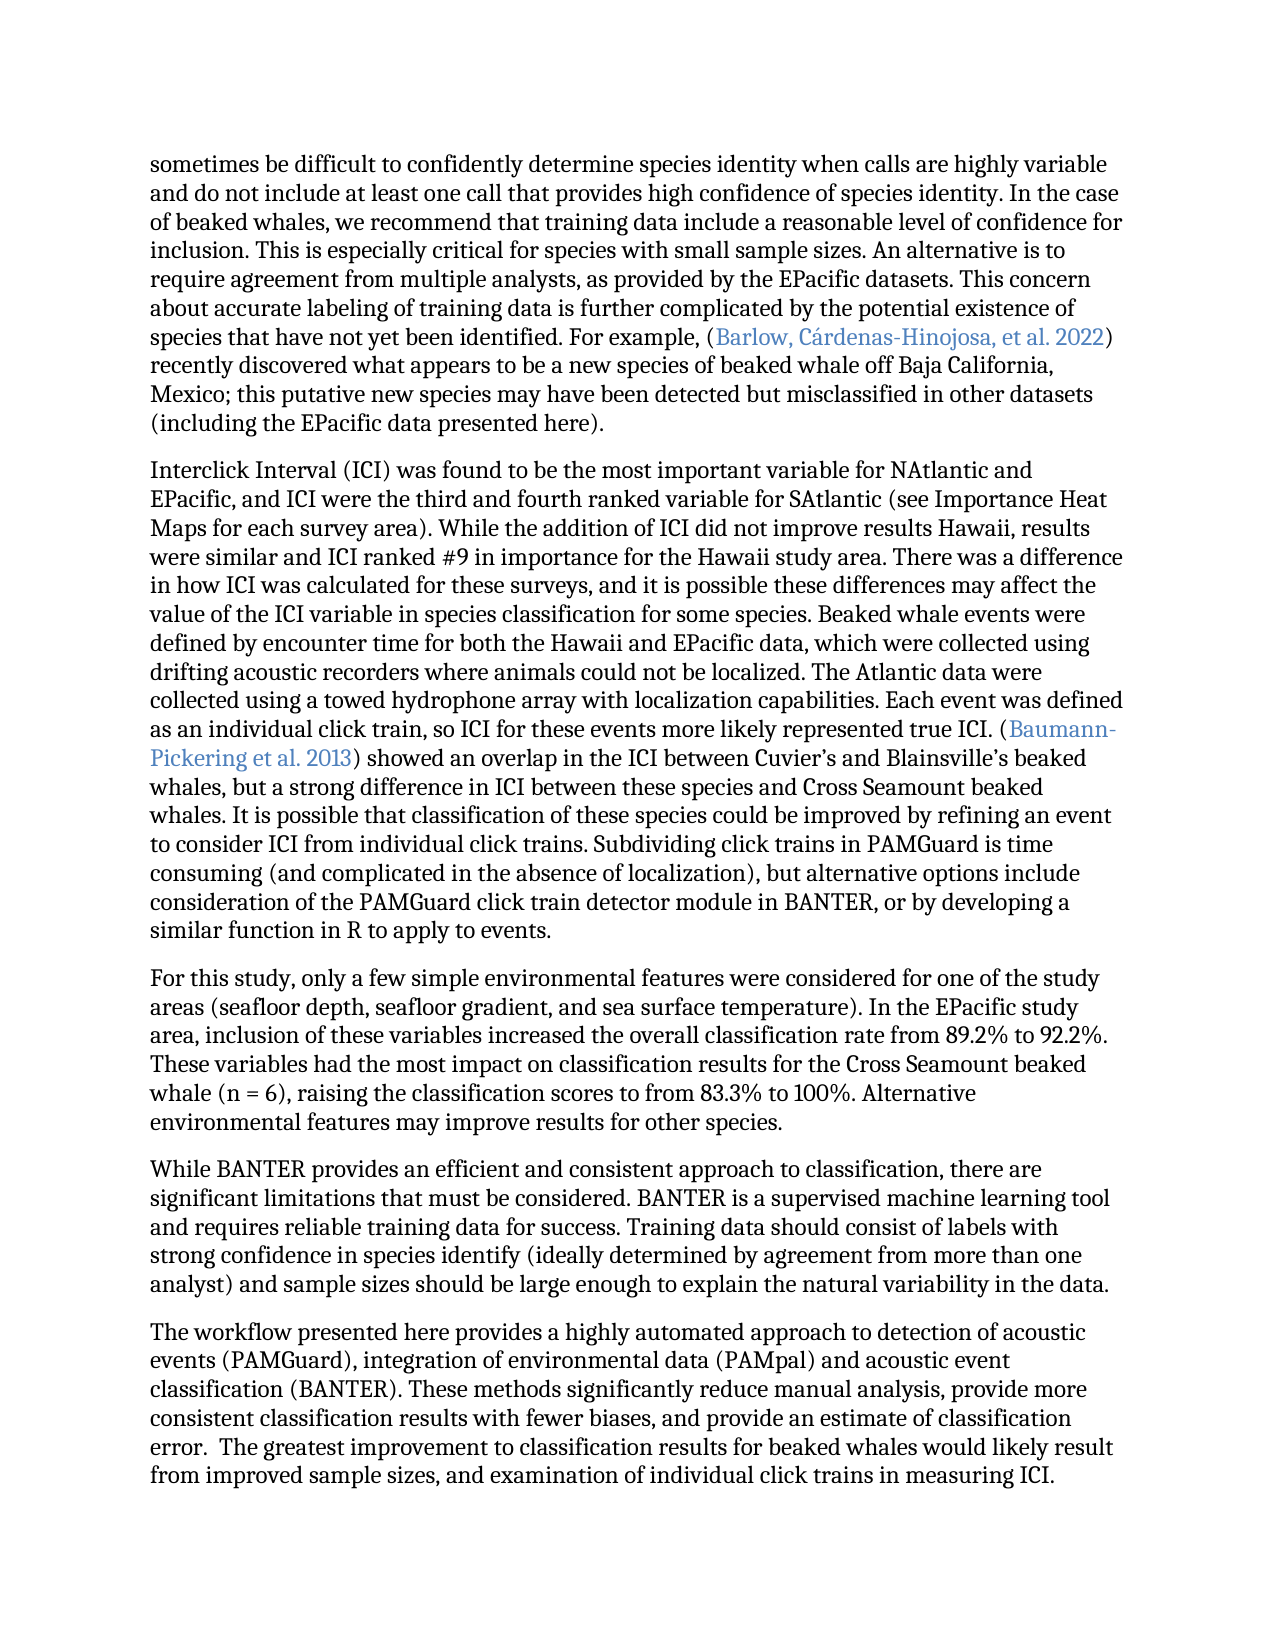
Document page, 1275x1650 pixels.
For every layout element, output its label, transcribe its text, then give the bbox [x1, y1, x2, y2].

text For this study, only a few simple environmental features were considered for one of the study areas (seafloor depth, seafloor gradient, and sea surface temperature). In the EPacific study area, inclusion of these variables increased the overall classification rate from 89.2% to 92.2%. These variables had the most impact on classification results for the Cross Seamount beaked whale (n = 6), raising the classification scores to from 83.3% to 100%. Alternative environmental features may improve results for other species. [150, 964, 1125, 1136]
text Interclick Interval (ICI) was found to be the most important variable for NAtlantic and EPacific, and ICI were the third and fourth ranked variable for SAtlantic (see Importance Heat Maps for each survey area). While the addition of ICI did not improve results Hawaii, results were similar and ICI ranked #9 in importance for the Hawaii study area. There was a difference in how ICI was calculated for these surveys, and it is possible these differences may affect the value of the ICI variable in species classification for some species. Beaked whale events were defined by encounter time for both the Hawaii and EPacific data, which were collected using drifting acoustic recorders where animals could not be localized. The Atlantic data were collected using a towed hydrophone array with localization capabilities. Each event was defined as an individual click train, so ICI for these events more likely represented true ICI. (Baumann-Pickering et al. 2013) showed an overlap in the ICI between Cuvier’s and Blainsville’s beaked whales, but a strong difference in ICI between these species and Cross Seamount beaked whales. It is possible that classification of these species could be improved by refining an event to consider ICI from individual click trains. Subdividing click trains in PAMGuard is time consuming (and complicated in the absence of localization), but alternative options include consideration of the PAMGuard click train detector module in BANTER, or by developing a similar function in R to apply to events. [150, 456, 1125, 945]
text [150, 1317, 1125, 1490]
text While BANTER provides an efficient and consistent approach to classification, there are significant limitations that must be considered. BANTER is a supervised machine learning tool and requires reliable training data for success. Training data should consist of labels with strong confidence in species identify (ideally determined by agreement from more than one analyst) and sample sizes should be large enough to explain the natural variability in the data. [150, 1155, 1125, 1299]
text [150, 150, 1125, 437]
